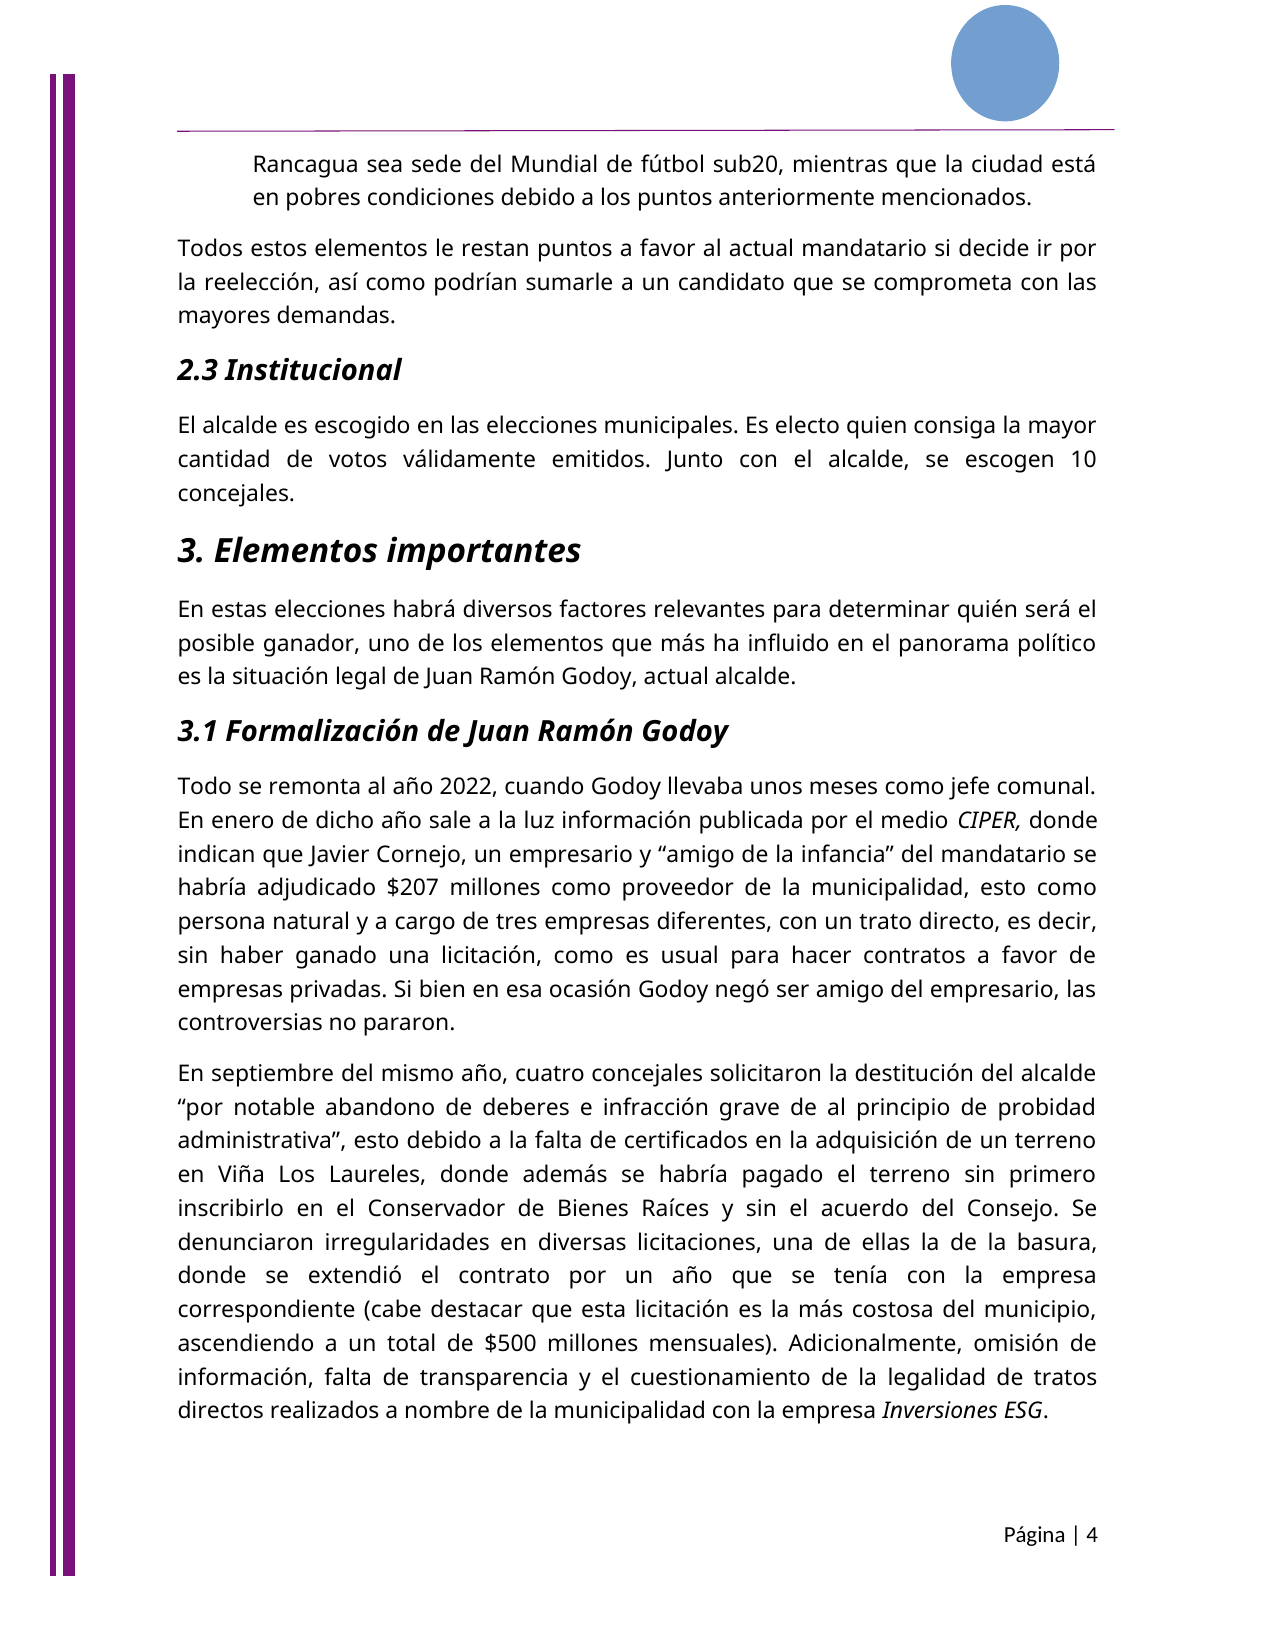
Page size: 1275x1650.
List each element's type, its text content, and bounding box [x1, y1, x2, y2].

text En septiembre del mismo año, cuatro concejales solicitaron la destitución del alcalde “por notable abandono de deberes e infracción grave de al principio de probidad administrativa”, esto debido a la falta de certificados en la adquisición de un terreno en Viña Los Laureles, donde además se habría pagado el terreno sin primero inscribirlo en el Conservador de Bienes Raíces y sin el acuerdo del Consejo. Se denunciaron irregularidades en diversas licitaciones, una de ellas la de la basura, donde se extendió el contrato por un año que se tenía con la empresa correspondiente (cabe destacar que esta licitación es la más costosa del municipio, ascendiendo a un total de $500 millones mensuales). Adicionalmente, omisión de información, falta de transparencia y el cuestionamiento de la legalidad de tratos directos realizados a nombre de la municipalidad con la empresa Inversiones ESG. [177, 1057, 1098, 1426]
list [215, 148, 1098, 213]
text 2.3 Institucional [177, 350, 1098, 389]
text El alcalde es escogido en las elecciones municipales. Es electo quien consiga la mayor cantidad de votos válidamente emitidos. Junto con el alcalde, se escogen 10 concejales. [177, 409, 1098, 508]
text 3.1 Formalización de Juan Ramón Godoy [177, 711, 1098, 750]
text 3. Elementos importantes [177, 527, 1098, 572]
text Todo se remonta al año 2022, cuando Godoy llevaba unos meses como jefe comunal. En enero de dicho año sale a la luz información publicada por el medio CIPER, donde indican que Javier Cornejo, un empresario y “amigo de la infancia” del mandatario se habría adjudicado $207 millones como proveedor de la municipalidad, esto como persona natural y a cargo de tres empresas diferentes, con un trato directo, es decir, sin haber ganado una licitación, como es usual para hacer contratos a favor de empresas privadas. Si bien en esa ocasión Godoy negó ser amigo del empresario, las controversias no pararon. [177, 770, 1098, 1038]
text Todos estos elementos le restan puntos a favor al actual mandatario si decide ir por la reelección, así como podrían sumarle a un candidato que se comprometa con las mayores demandas. [177, 232, 1098, 331]
text En estas elecciones habrá diversos factores relevantes para determinar quién será el posible ganador, uno de los elementos que más ha influido en el panorama político es la situación legal de Juan Ramón Godoy, actual alcalde. [177, 593, 1098, 691]
